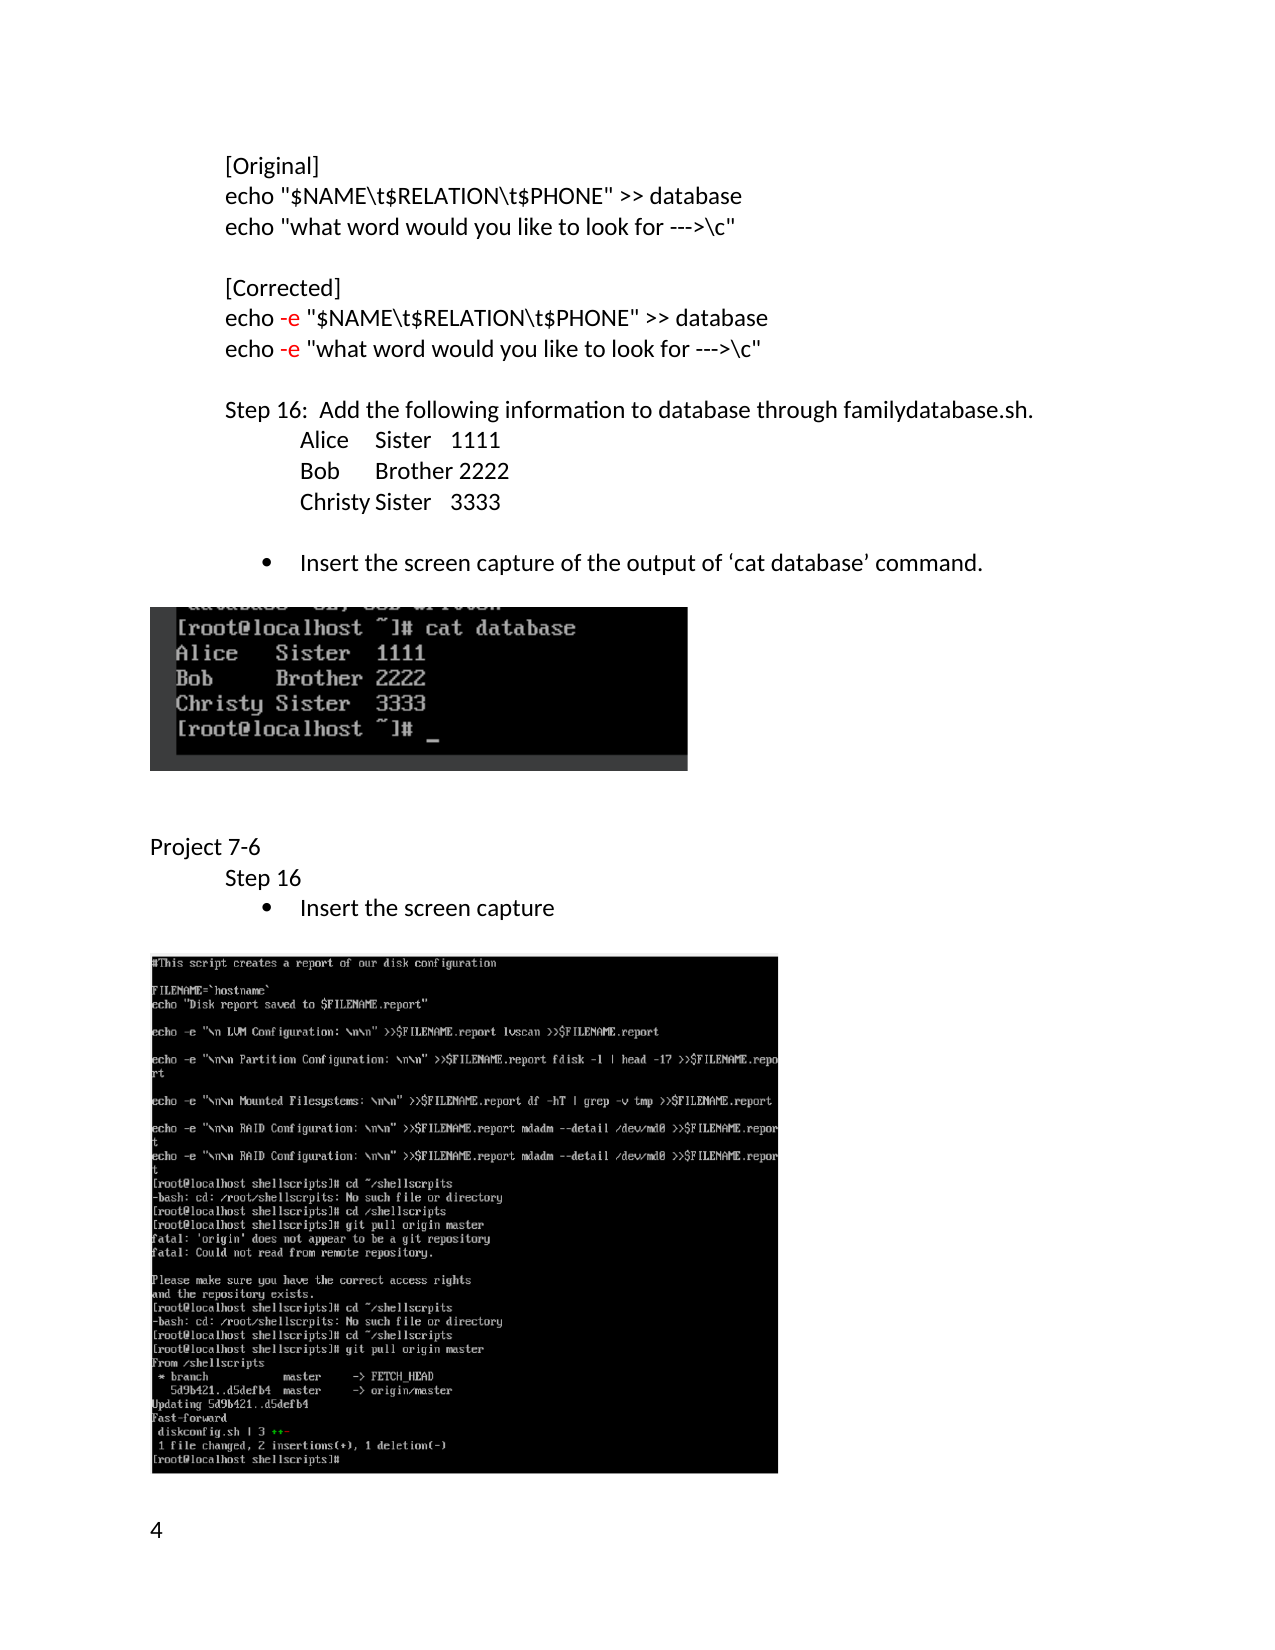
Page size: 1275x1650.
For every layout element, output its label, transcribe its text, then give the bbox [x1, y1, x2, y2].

text Step 16 [225, 862, 1125, 892]
text [Original] [225, 150, 1125, 181]
text Bob Brother 2222 [300, 455, 1125, 486]
text ﻿echo "what word would you like to look for --->\c" [225, 211, 1125, 242]
picture [150, 607, 688, 771]
text Project 7-6 [150, 831, 1125, 862]
list Insert the screen capture [262, 892, 1125, 923]
text ﻿echo -e "$NAME\t$RELATION\t$PHONE" >> database [225, 303, 1125, 333]
text [Corrected] [225, 272, 1125, 303]
picture [150, 953, 779, 1474]
text ﻿echo -e "what word would you like to look for --->\c" [225, 333, 1125, 364]
text Step 16: Add the following information to database through familydatabase.sh. [225, 394, 1125, 425]
text Alice Sister 1111 [300, 425, 1125, 455]
list Insert the screen capture of the output of ‘cat database’ command. [262, 547, 1125, 577]
text ﻿echo "$NAME\t$RELATION\t$PHONE" >> database [225, 181, 1125, 211]
text Christy Sister 3333 [300, 486, 1125, 516]
